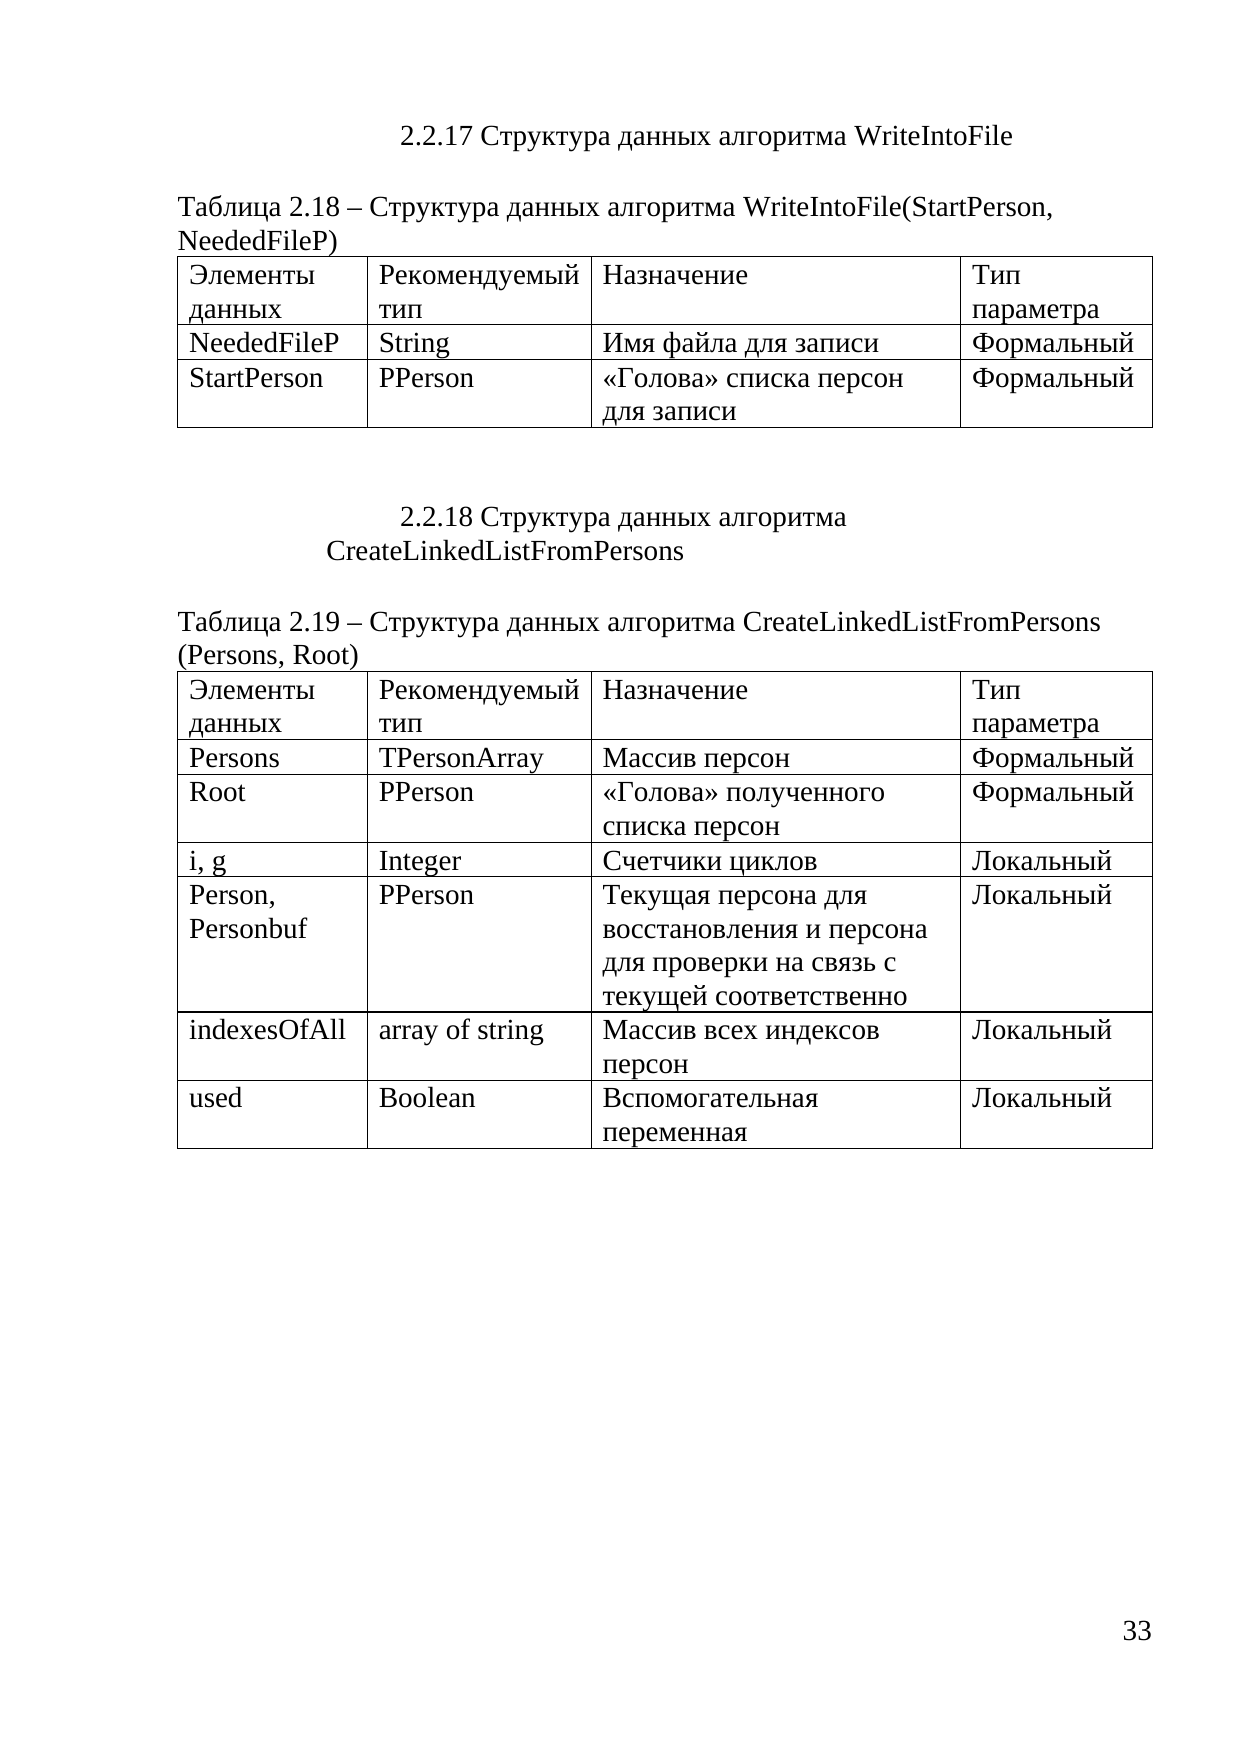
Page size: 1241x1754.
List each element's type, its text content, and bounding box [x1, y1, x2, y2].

table_cell PPerson [368, 360, 591, 427]
table_cell TPersonArray [368, 740, 591, 773]
table_cell StartPerson [178, 360, 367, 427]
table_cell Integer [368, 843, 591, 876]
subtitle Структура данных алгоритма WriteIntoFile [326, 118, 1152, 152]
table_cell Локальный [961, 1013, 1152, 1079]
table_cell String [368, 325, 591, 359]
table_cell array of string [368, 1013, 591, 1079]
text Таблица 2.19 – Структура данных алгоритма СreateLinkedListFromPersons [177, 604, 1152, 637]
table_header Элементы данных [178, 672, 367, 739]
table_header Рекомендуемый тип [368, 257, 591, 324]
table_cell «Голова» полученного списка персон [592, 775, 960, 842]
table_cell «Голова» списка персон для записи [592, 360, 960, 427]
table_cell Формальный [961, 740, 1152, 773]
table_header Назначение [592, 257, 960, 324]
table_header Тип параметра [961, 672, 1152, 739]
table_cell Формальный [961, 775, 1152, 842]
table_cell Локальный [961, 1081, 1152, 1148]
table_cell PPerson [368, 775, 591, 842]
table_cell NeededFileP [178, 325, 367, 359]
table_header Тип параметра [961, 257, 1152, 324]
table_header Рекомендуемый тип [368, 672, 591, 739]
table_cell Имя файла для записи [592, 325, 960, 359]
table_header Назначение [592, 672, 960, 739]
table_cell Person, Personbuf [178, 877, 367, 1011]
table_cell Root [178, 775, 367, 842]
table_cell Persons [178, 740, 367, 773]
table_cell Счетчики циклов [592, 843, 960, 876]
subtitle Структура данных алгоритма СreateLinkedListFromPersons [326, 499, 1152, 566]
table_cell Текущая персона для восстановления и персона для проверки на связь с текущей соответственно [592, 877, 960, 1011]
text Таблица 2.18 – Структура данных алгоритма WriteIntoFile(StartPerson, NeededFileP) [177, 189, 1152, 256]
table_cell i, g [178, 843, 367, 876]
table_cell Локальный [961, 843, 1152, 876]
table_cell used [178, 1081, 367, 1148]
table_cell PPerson [368, 877, 591, 1011]
table_cell indexesOfAll [178, 1013, 367, 1079]
table_cell Массив персон [592, 740, 960, 773]
table_cell Вспомогательная переменная [592, 1081, 960, 1148]
table_header Элементы данных [178, 257, 367, 324]
table_cell Массив всех индексов персон [592, 1013, 960, 1079]
table_cell Локальный [961, 877, 1152, 1011]
table_cell Формальный [961, 360, 1152, 427]
table_cell Boolean [368, 1081, 591, 1148]
table_cell Формальный [961, 325, 1152, 359]
text (Persons, Root) [177, 637, 1152, 671]
